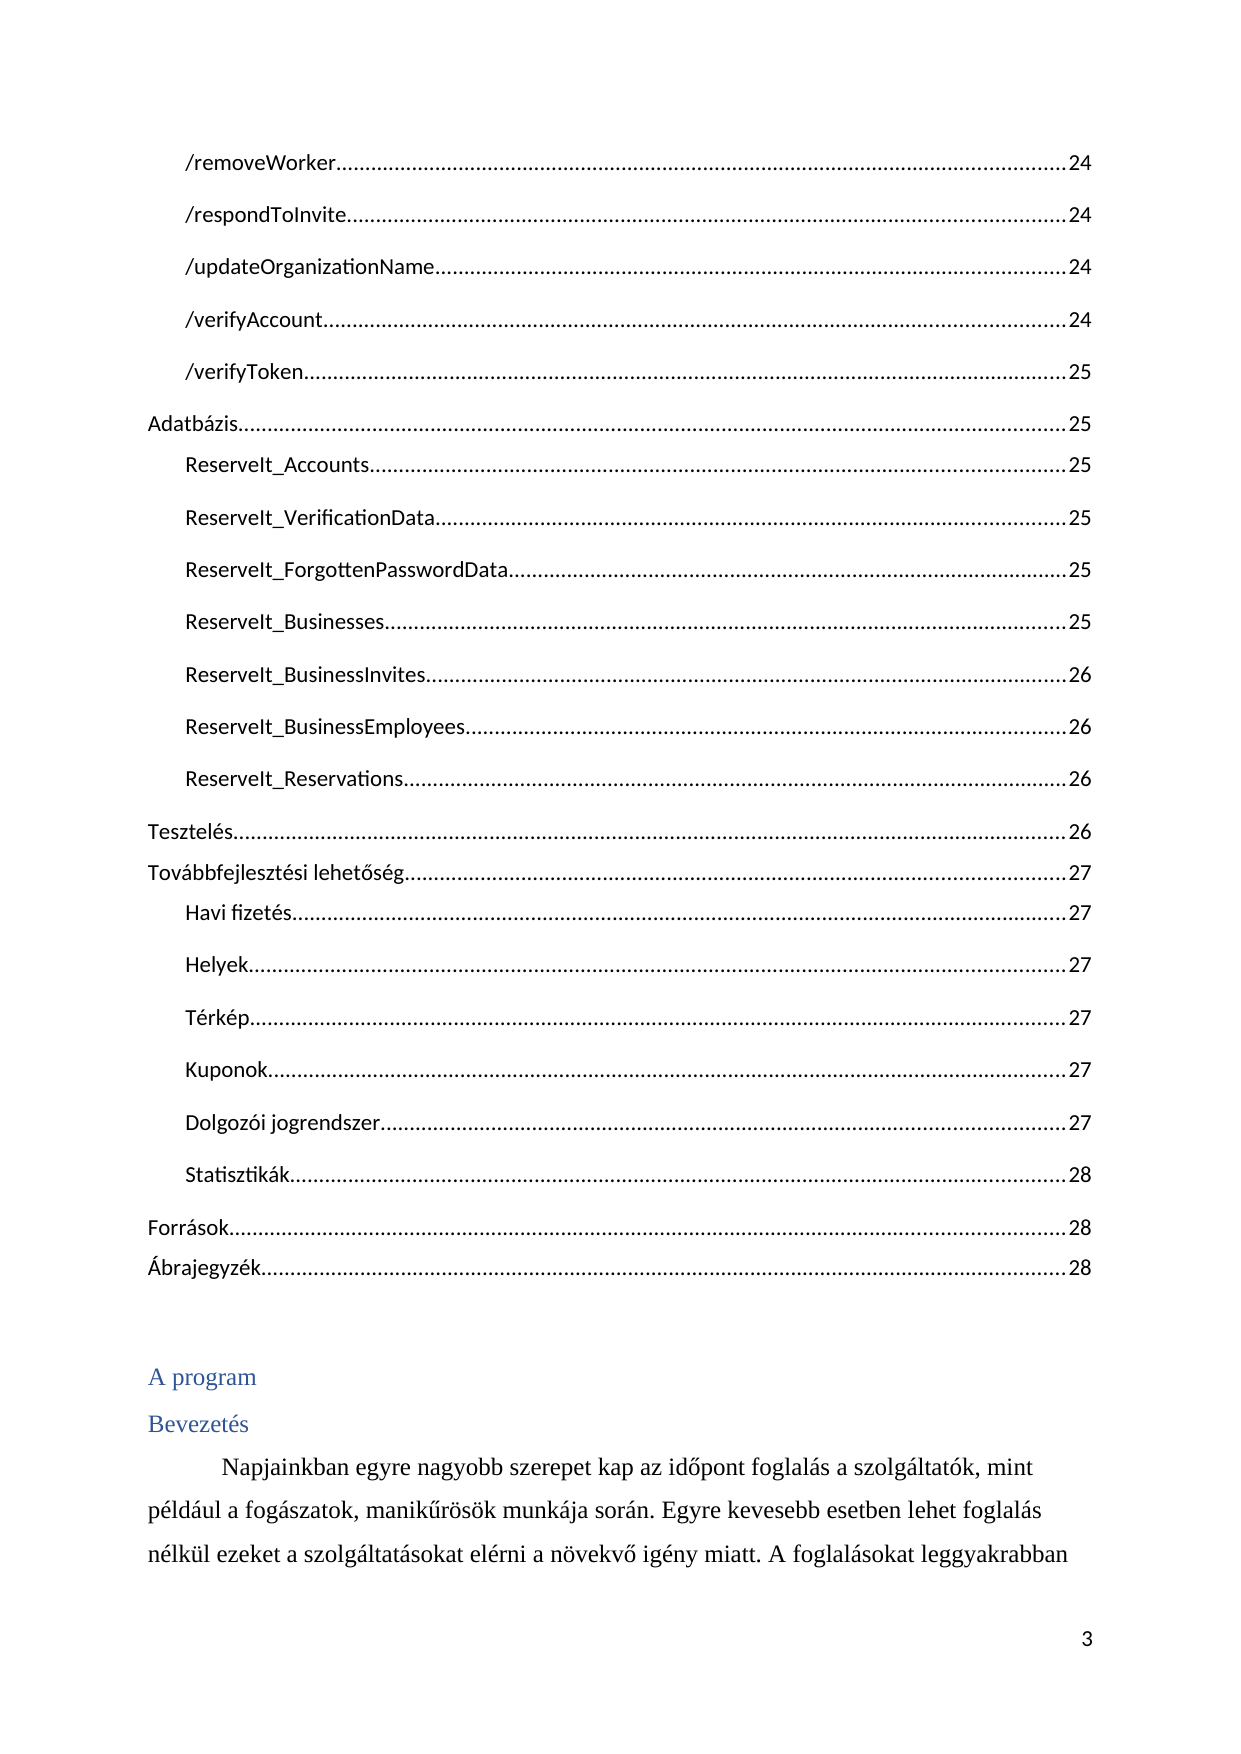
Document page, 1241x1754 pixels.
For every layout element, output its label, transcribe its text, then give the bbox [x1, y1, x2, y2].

subtitle Bevezetés [148, 1409, 1093, 1438]
subtitle A program [148, 1362, 1093, 1391]
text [148, 1452, 1093, 1567]
